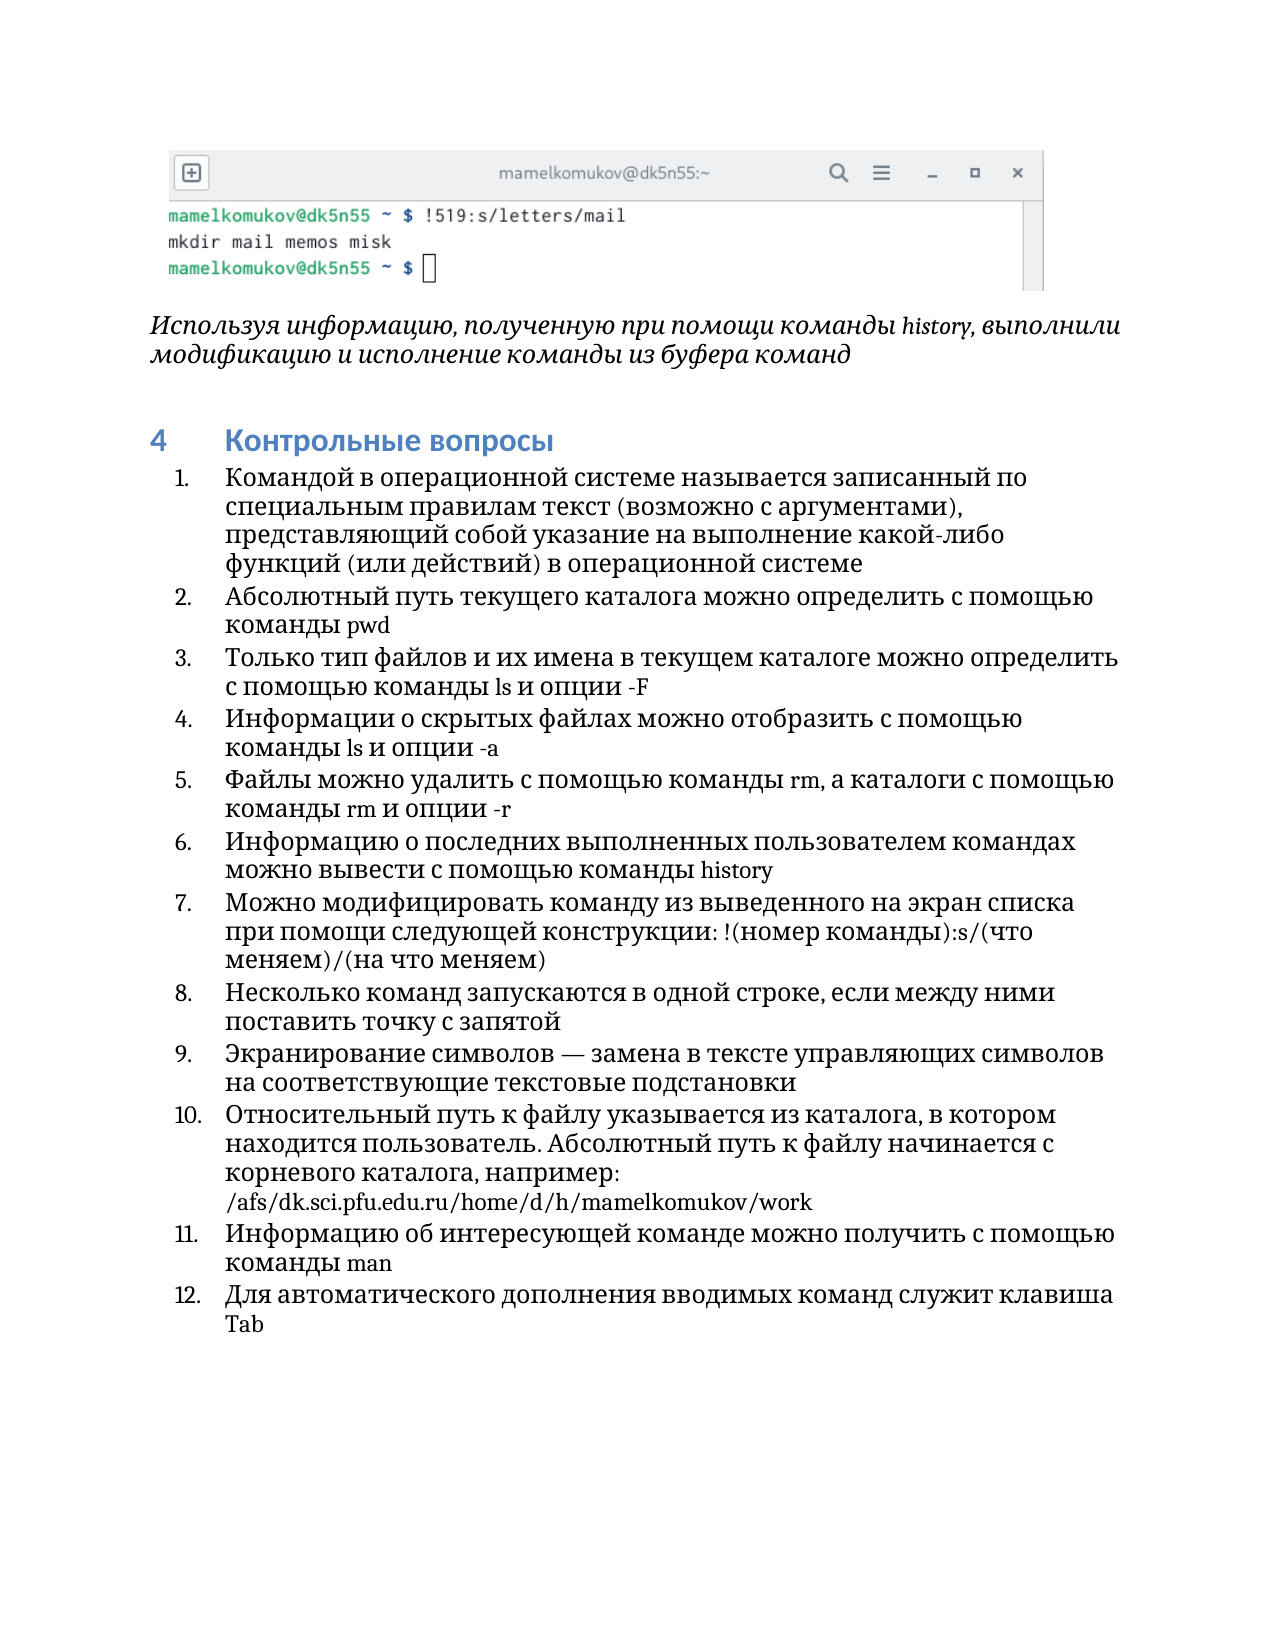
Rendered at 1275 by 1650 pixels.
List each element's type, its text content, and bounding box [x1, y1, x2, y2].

list Экранирование символов — замена в тексте управляющих символов на соответствующие текстовые подстановки [175, 1040, 1125, 1097]
list Можно модифицировать команду из выведенного на экран списка при помощи следующей конструкции: !(номер команды):s/(что меняем)/(на что меняем) [175, 889, 1125, 975]
list Для автоматического дополнения вводимых команд служит клавиша Tab [175, 1281, 1125, 1339]
list Абсолютный путь текущего каталога можно определить с помощью команды pwd [175, 582, 1125, 640]
list Файлы можно удалить с помощью команды rm, а каталоги с помощью команды rm и опции -r [175, 766, 1125, 824]
list Только тип файлов и их имена в текущем каталоге можно определить с помощью команды ls и опции -F [175, 644, 1125, 701]
list Несколько команд запускаются в одной строке, если между ними поставить точку с запятой [175, 979, 1125, 1036]
subtitle 4 Контрольные вопросы [150, 419, 1125, 460]
list Информацию об интересующей команде можно получить с помощью команды man [175, 1220, 1125, 1277]
list Информации о скрытых файлах можно отобразить с помощью команды ls и опции -a [175, 705, 1125, 762]
picture [168, 150, 1044, 291]
list Командой в операционной системе называется записанный по специальным правилам текст (возможно с аргументами), представляющий собой указание на выполнение какой-либо функций (или действий) в операционной системе [175, 464, 1125, 579]
text Используя информацию, полученную при помощи команды history, выполнили модификацию и исполнение команды из буфера команд [150, 312, 1125, 369]
list Относительный путь к файлу указывается из каталога, в котором находится пользователь. Абсолютный путь к файлу начинается с корневого каталога, например: /afs/dk.sci.pfu.edu.ru/home/d/h/mamelkomukov/work [175, 1101, 1125, 1216]
list Информацию о последних выполненных пользователем командах можно вывести с помощью команды history [175, 827, 1125, 885]
